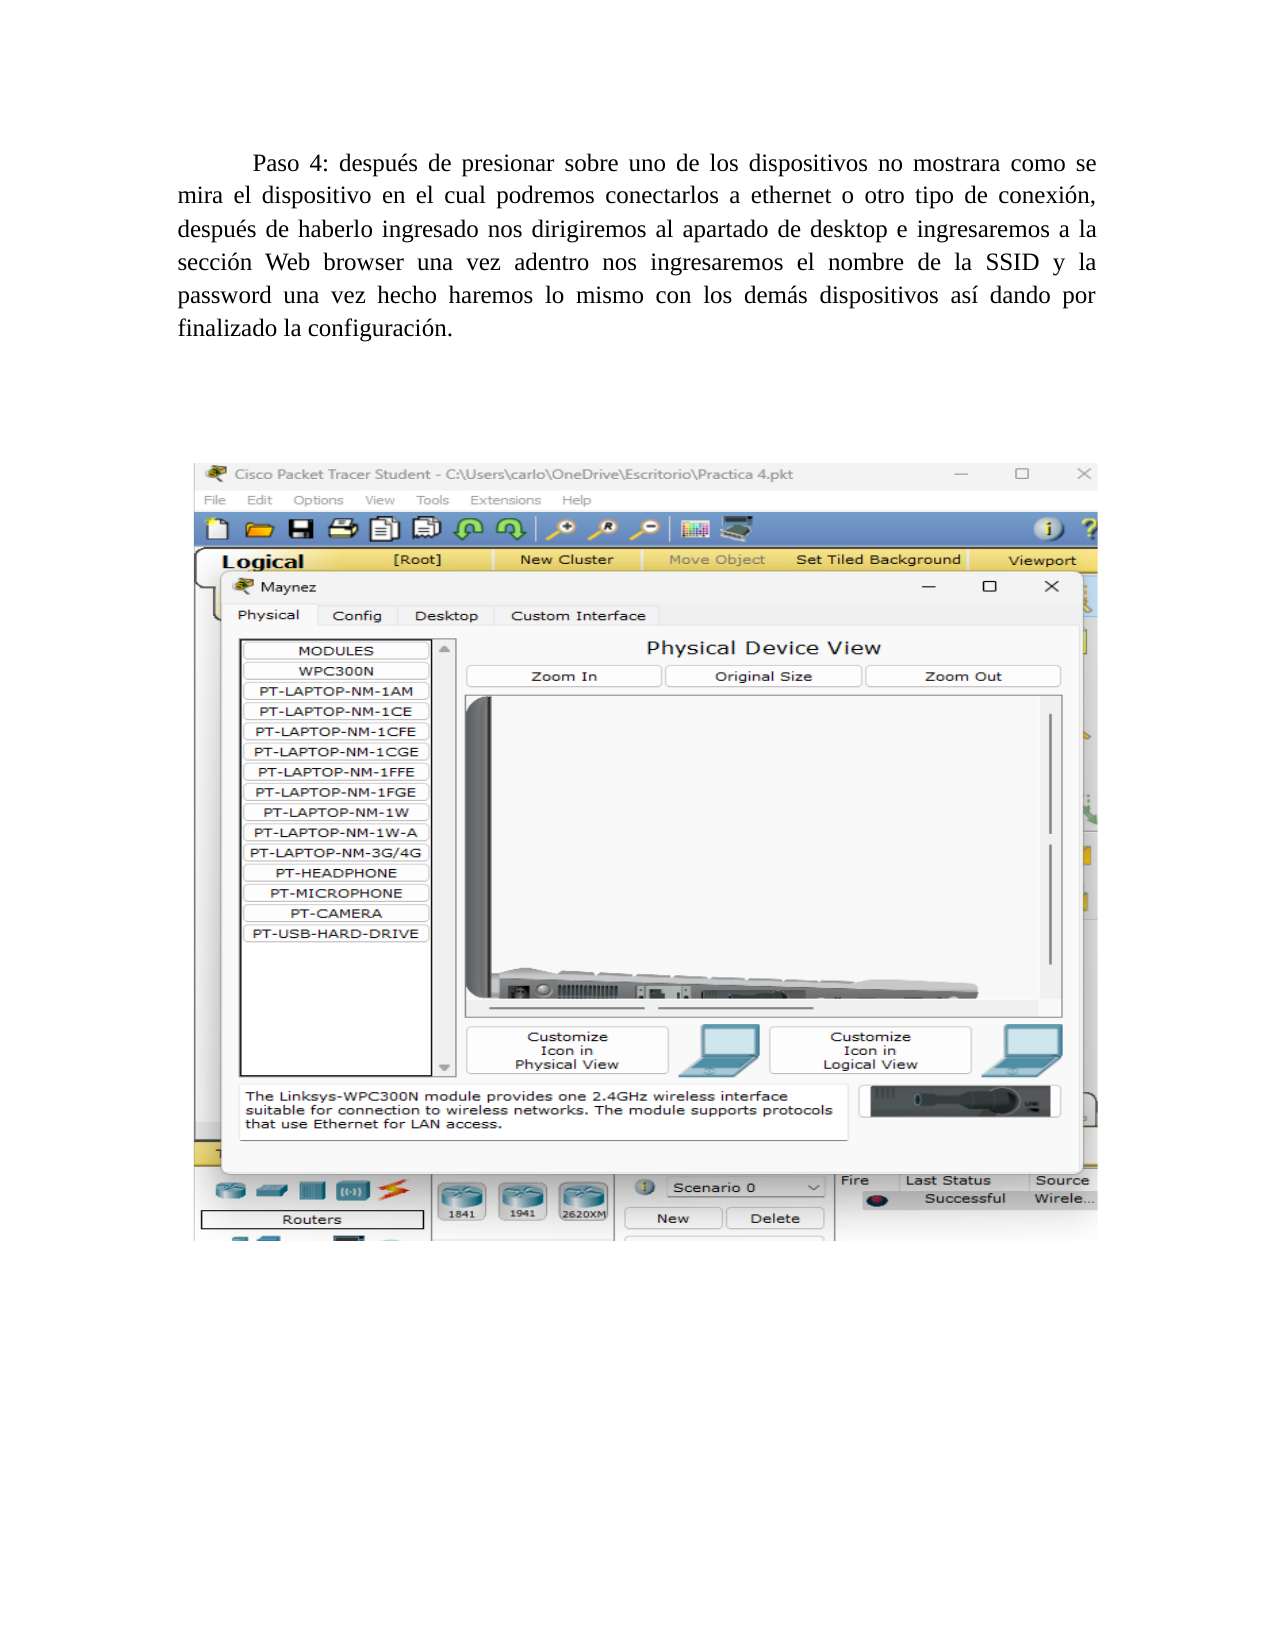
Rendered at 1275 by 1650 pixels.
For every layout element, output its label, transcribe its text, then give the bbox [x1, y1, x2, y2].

text Paso 4: después de presionar sobre uno de los dispositivos no mostrara como se mira el dispositivo en el cual podremos conectarlos a ethernet o otro tipo de conexión, después de haberlo ingresado nos dirigiremos al apartado de desktop e ingresaremos a la sección Web browser una vez adentro nos ingresaremos el nombre de la SSID y la password una vez hecho haremos lo mismo con los demás dispositivos así dando por finalizado la configuración. [177, 148, 1098, 341]
picture [193, 463, 1098, 1241]
